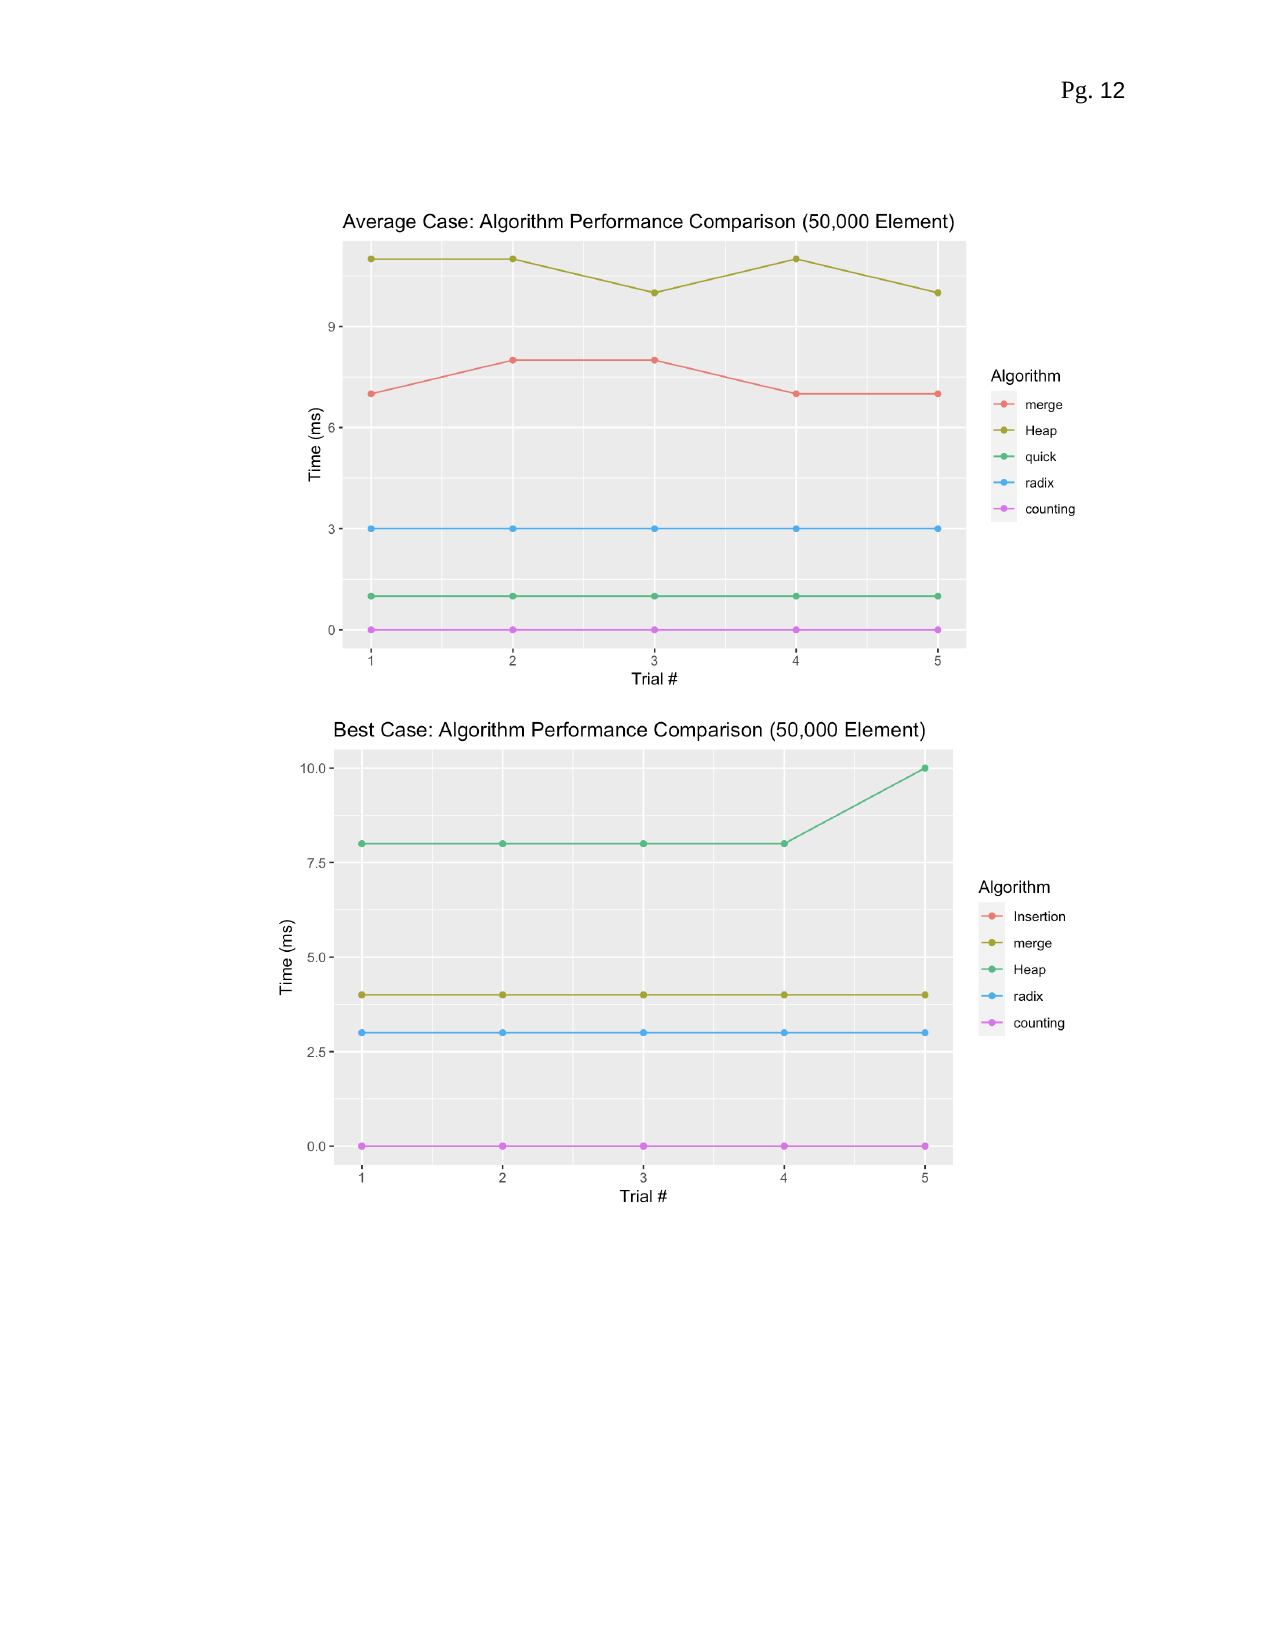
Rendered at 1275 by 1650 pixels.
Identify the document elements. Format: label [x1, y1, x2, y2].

picture [272, 715, 1078, 1211]
picture [300, 207, 1085, 690]
